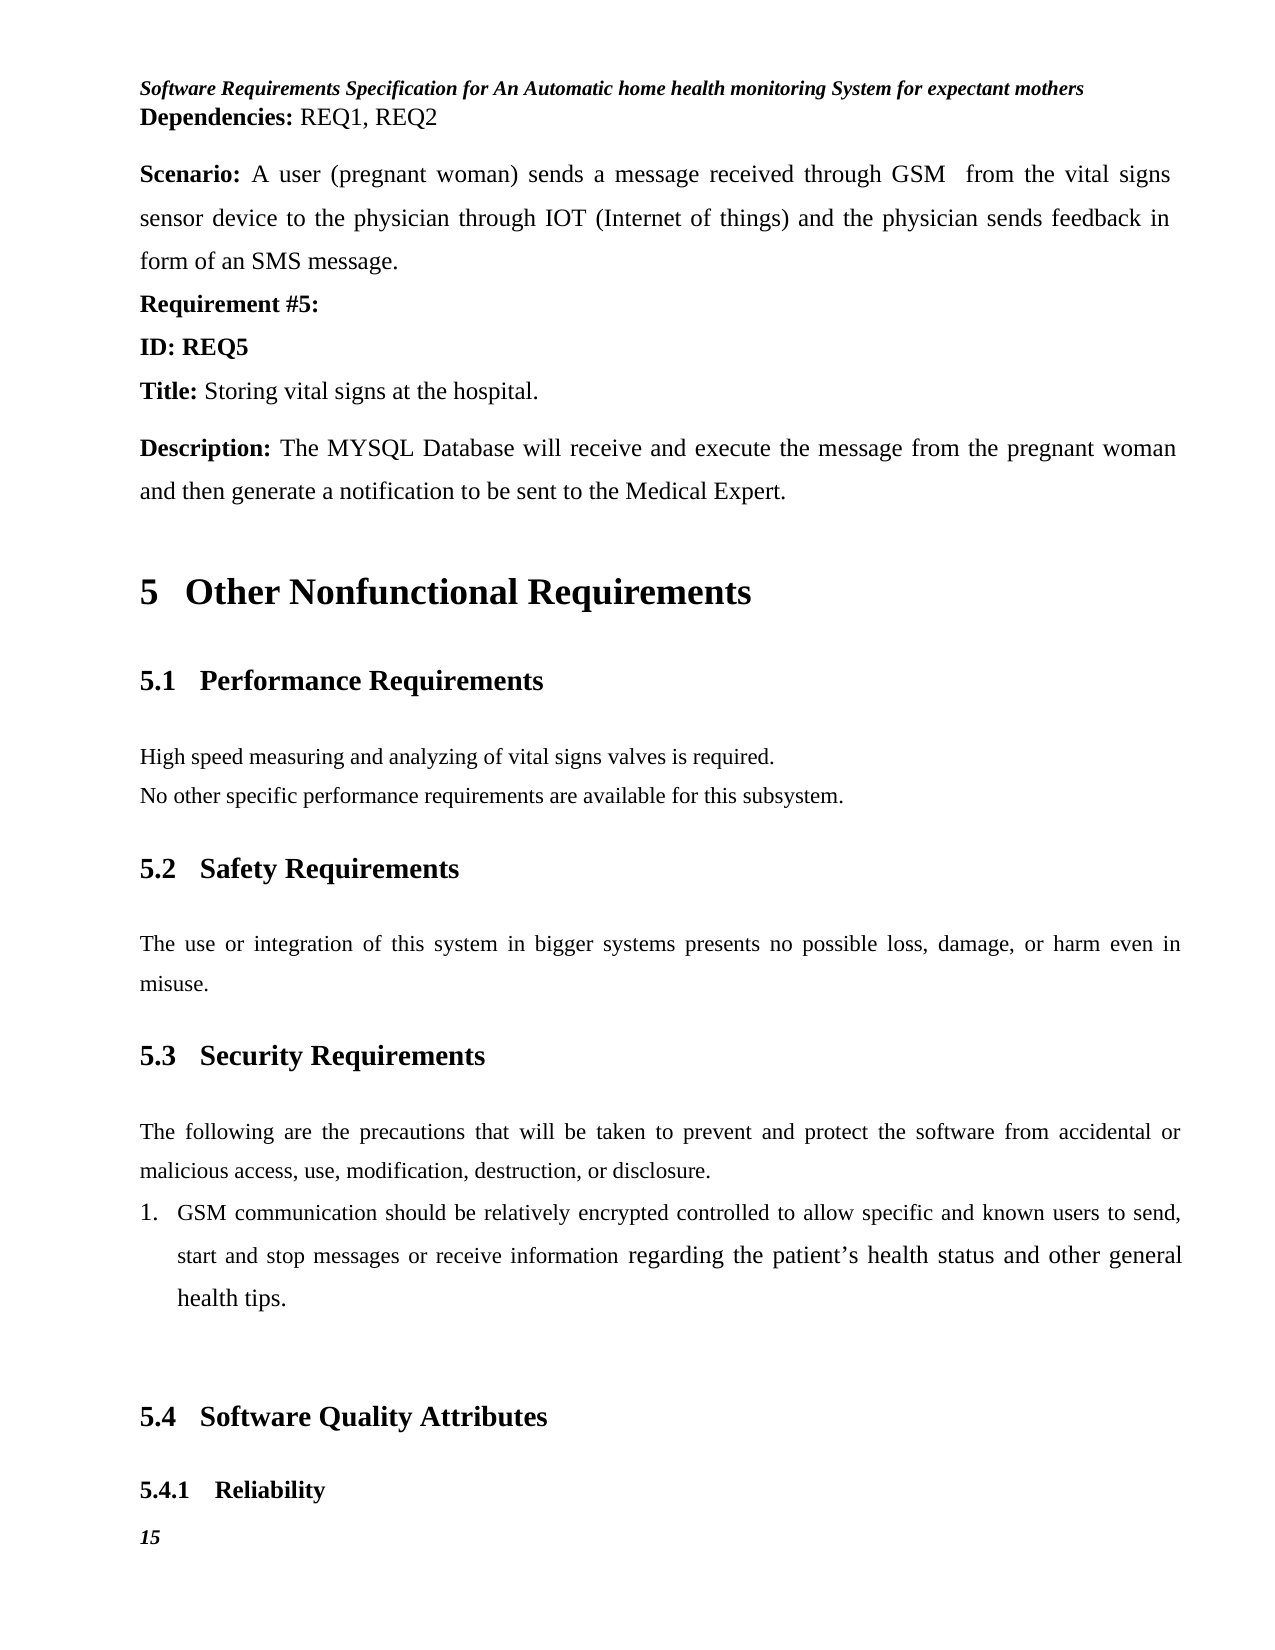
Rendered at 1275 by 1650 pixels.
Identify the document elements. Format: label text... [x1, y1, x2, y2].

list GSM communication should be relatively encrypted controlled to allow specific and known users to send, start and stop messages or receive information regarding the patient’s health status and other general health tips. [139, 1197, 1183, 1312]
subtitle Software Quality Attributes [139, 1399, 1183, 1432]
text No other specific performance requirements are available for this subsystem. [139, 782, 1183, 809]
text High speed measuring and analyzing of vital signs valves is required. [139, 743, 1183, 769]
text The following are the precautions that will be taken to prevent and protect the software from accidental or malicious access, use, modification, destruction, or disclosure. [139, 1118, 1183, 1184]
text Scenario: A user (pregnant woman) sends a message received through GSM from the vital signs sensor device to the physician through IOT (Internet of things) and the physician sends feedback in form of an SMS message. [139, 159, 1171, 274]
subtitle Reliability [139, 1478, 1183, 1503]
text Title: Storing vital signs at the hospital. [139, 376, 1183, 404]
subtitle Safety Requirements [139, 851, 1183, 884]
subtitle Security Requirements [139, 1038, 1183, 1072]
text Description: The MYSQL Database will receive and execute the message from the pregnant woman and then generate a notification to be sent to the Medical Expert. [139, 433, 1178, 505]
text Dependencies: REQ1, REQ2 [139, 102, 1183, 131]
subtitle Other Nonfunctional Requirements [139, 569, 1183, 613]
text ID: REQ5 [139, 332, 1183, 361]
text Requirement #5: [139, 289, 1183, 318]
subtitle Performance Requirements [139, 663, 1183, 697]
text The use or integration of this system in bigger systems presents no possible loss, damage, or harm even in misuse. [139, 930, 1183, 996]
